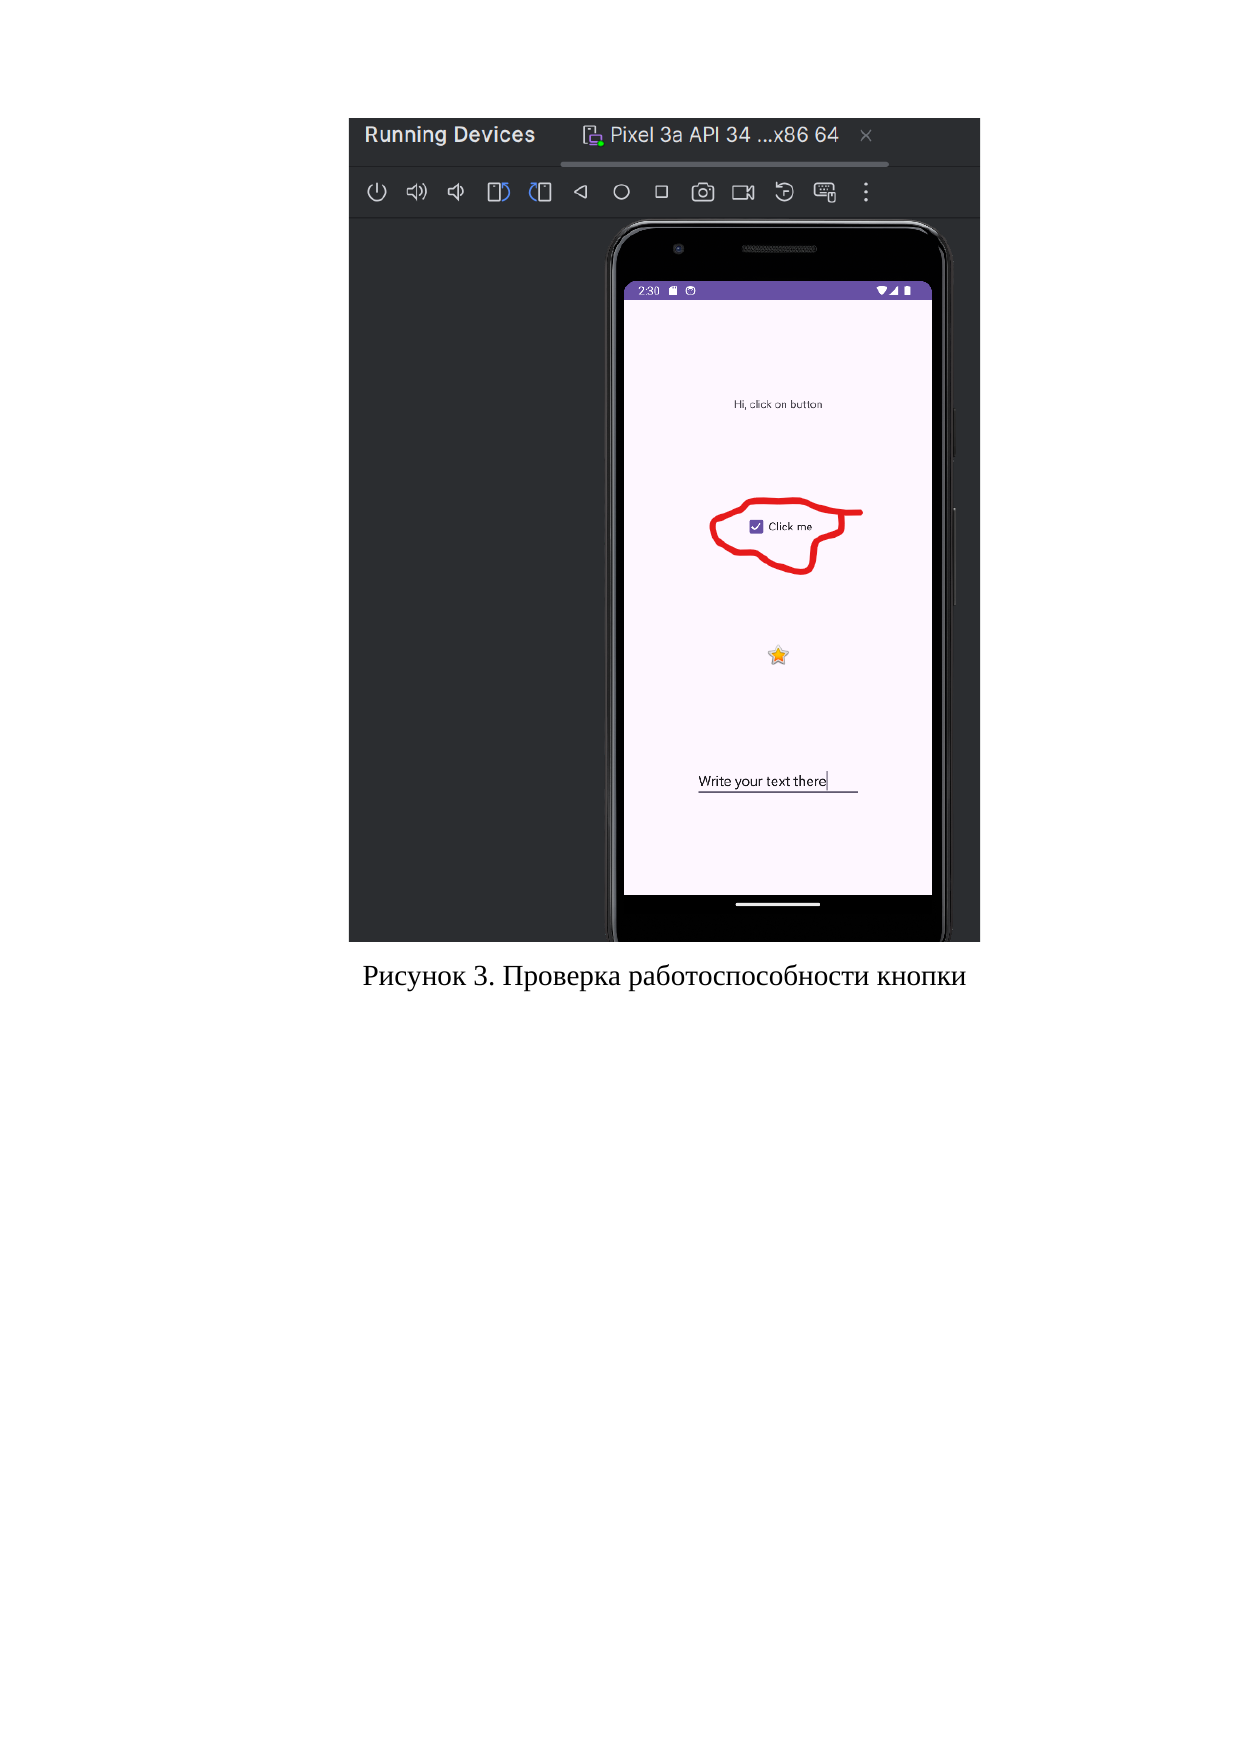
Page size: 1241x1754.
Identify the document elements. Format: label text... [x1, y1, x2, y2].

text Рисунок 3. Проверка работоспособности кнопки [177, 958, 1152, 992]
picture [348, 118, 980, 942]
